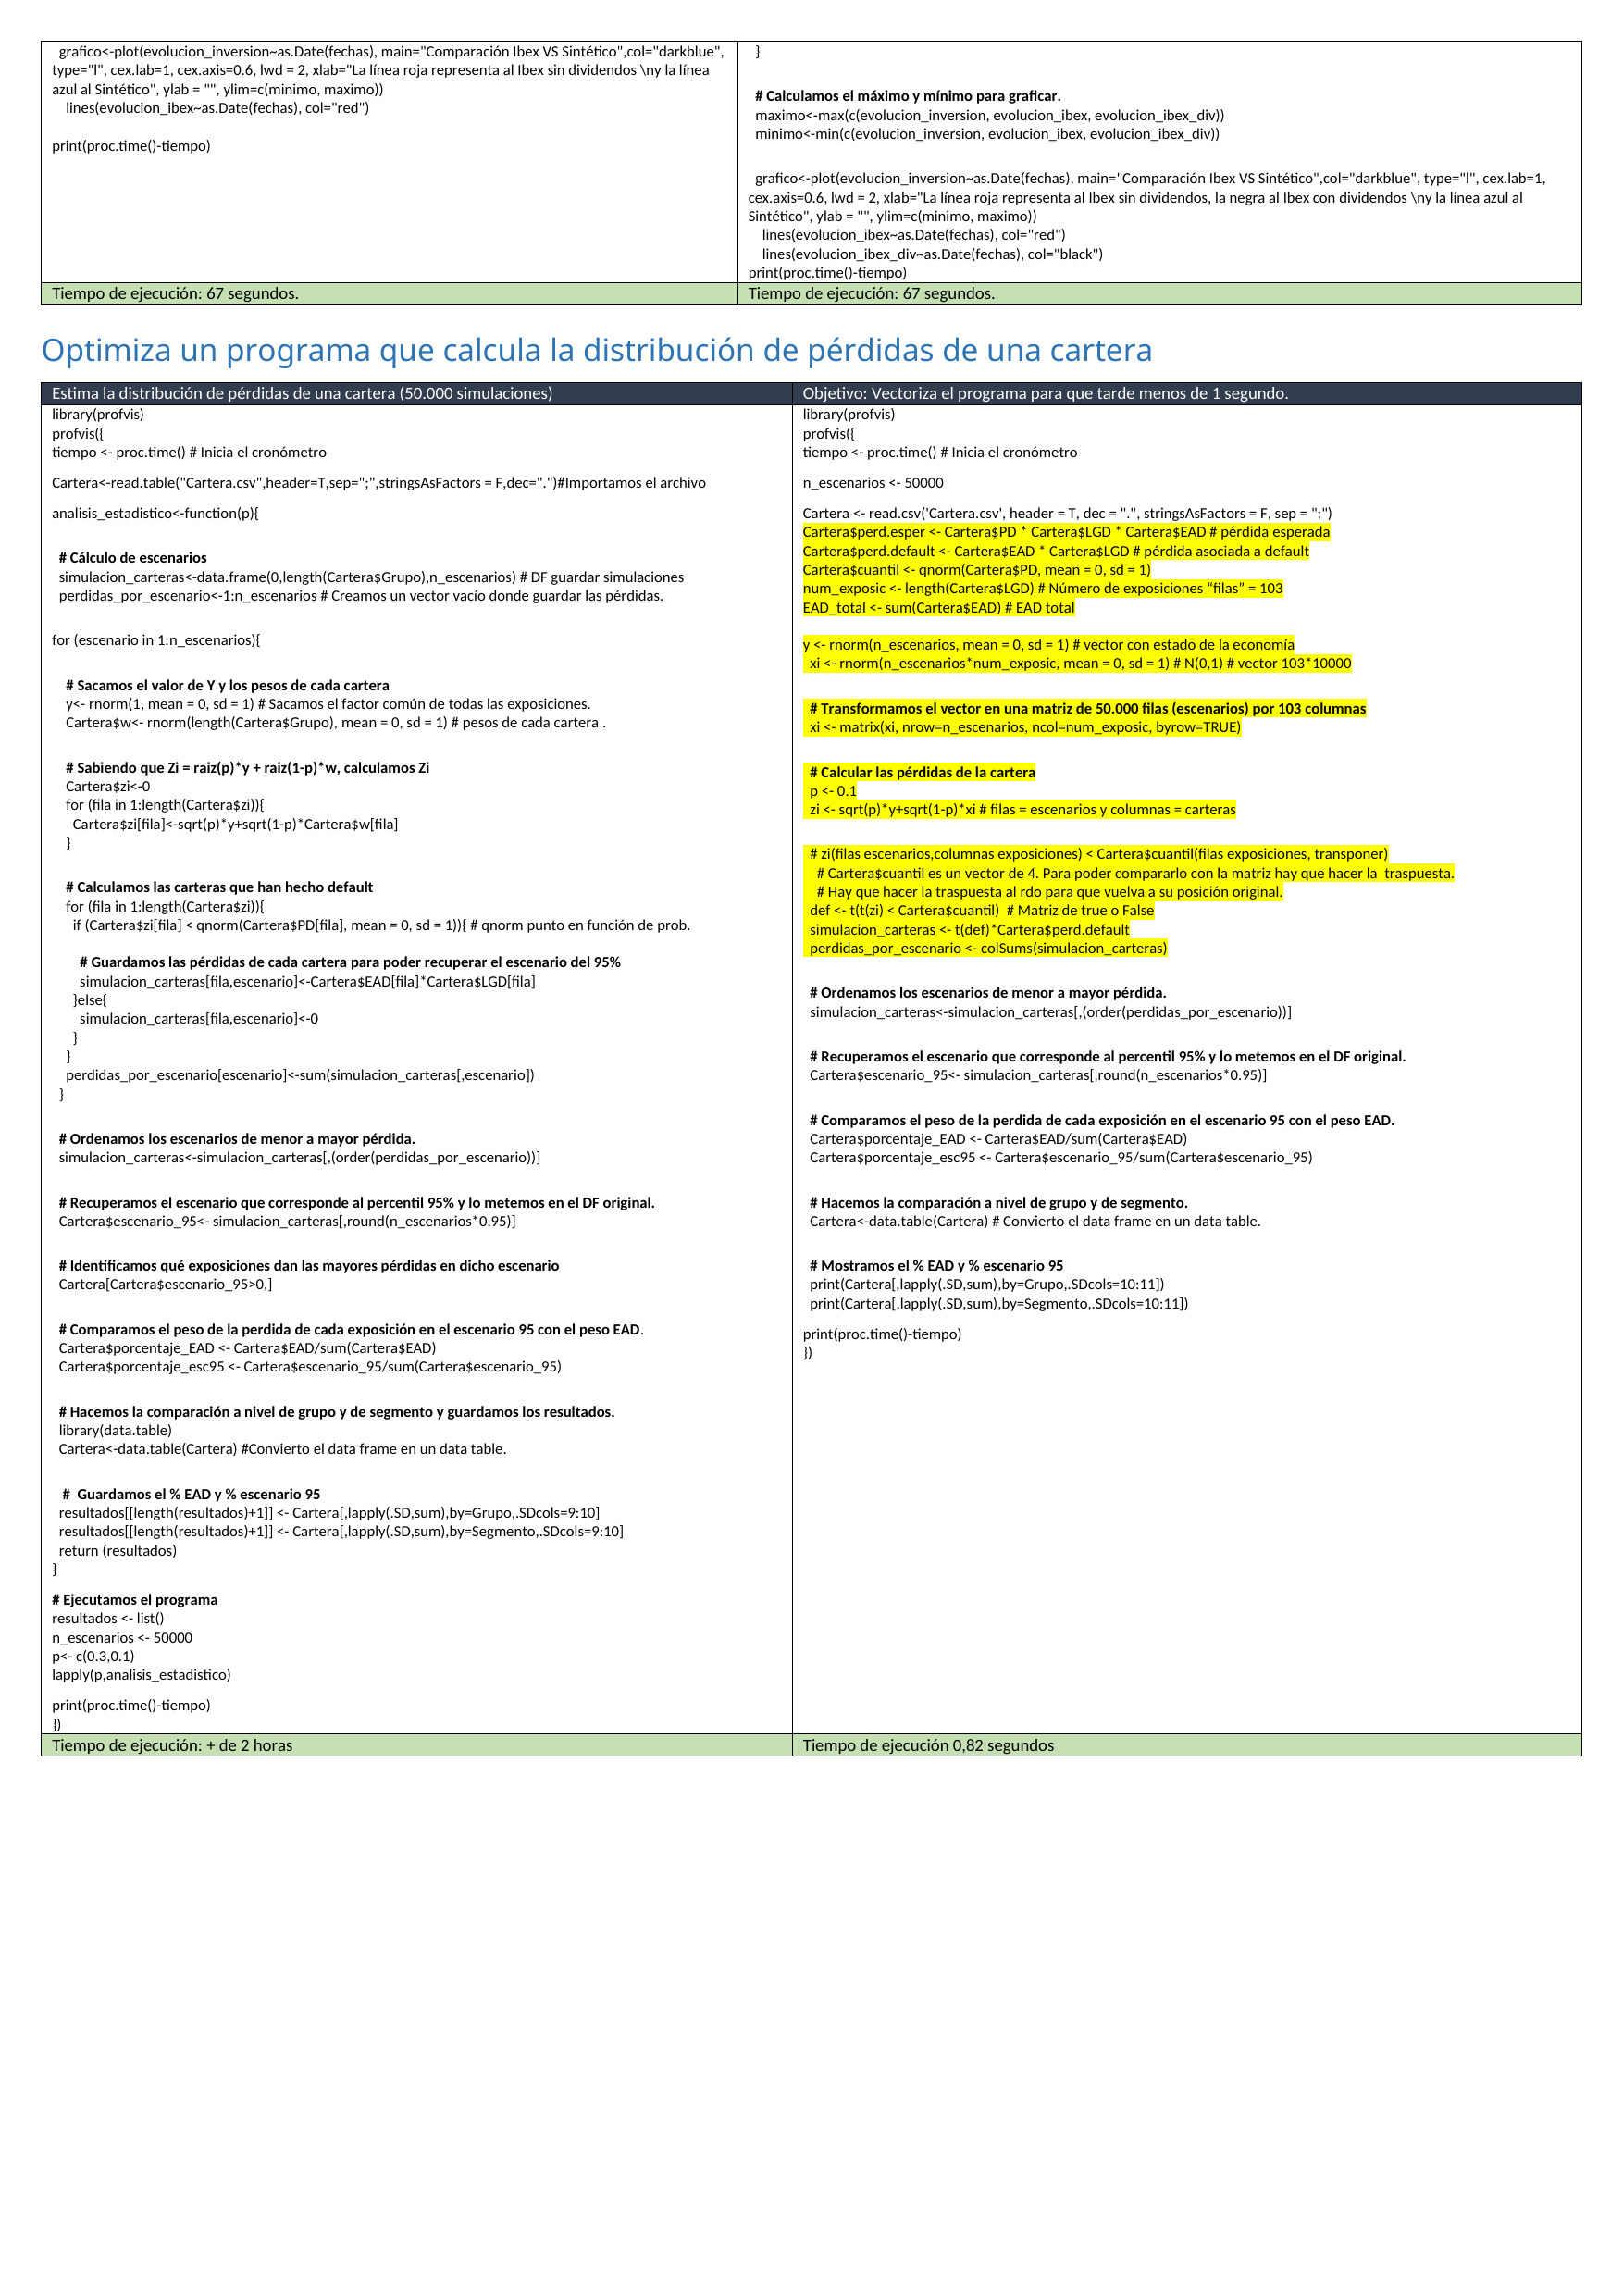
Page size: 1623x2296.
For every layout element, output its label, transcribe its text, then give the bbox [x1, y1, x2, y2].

table_cell library(profvis) profvis({ tiempo <- proc.time() # Inicia el cronómetro Cartera<-read.table("Cartera.csv",header=T,sep=";",stringsAsFactors = F,dec=".")#Importamos el archivo analisis_estadistico<-function(p){ # Cálculo de escenarios simulacion_carteras<-data.frame(0,length(Cartera$Grupo),n_escenarios) # DF guardar simulaciones perdidas_por_escenario<-1:n_escenarios # Creamos un vector vacío donde guardar las pérdidas. for (escenario in 1:n_escenarios){ # Sacamos el valor de Y y los pesos de cada cartera y<- rnorm(1, mean = 0, sd = 1) # Sacamos el factor común de todas las exposiciones. Cartera$w<- rnorm(length(Cartera$Grupo), mean = 0, sd = 1) # pesos de cada cartera . # Sabiendo que Zi = raiz(p)*y + raiz(1-p)*w, calculamos Zi Cartera$zi<-0 for (fila in 1:length(Cartera$zi)){ Cartera$zi[fila]<-sqrt(p)*y+sqrt(1-p)*Cartera$w[fila] } # Calculamos las carteras que han hecho default for (fila in 1:length(Cartera$zi)){ if (Cartera$zi[fila] < qnorm(Cartera$PD[fila], mean = 0, sd = 1)){ # qnorm punto en función de prob. # Guardamos las pérdidas de cada cartera para poder recuperar el escenario del 95% simulacion_carteras[fila,escenario]<-Cartera$EAD[fila]*Cartera$LGD[fila] }else{ simulacion_carteras[fila,escenario]<-0 } } perdidas_por_escenario[escenario]<-sum(simulacion_carteras[,escenario]) } # Ordenamos los escenarios de menor a mayor pérdida. simulacion_carteras<-simulacion_carteras[,(order(perdidas_por_escenario))] # Recuperamos el escenario que corresponde al percentil 95% y lo metemos en el DF original. Cartera$escenario_95<- simulacion_carteras[,round(n_escenarios*0.95)] # Identificamos qué exposiciones dan las mayores pérdidas en dicho escenario Cartera[Cartera$escenario_95>0,] # Comparamos el peso de la perdida de cada exposición en el escenario 95 con el peso EAD. Cartera$porcentaje_EAD <- Cartera$EAD/sum(Cartera$EAD) Cartera$porcentaje_esc95 <- Cartera$escenario_95/sum(Cartera$escenario_95) # Hacemos la comparación a nivel de grupo y de segmento y guardamos los resultados. library(data.table) Cartera<-data.table(Cartera) #Convierto el data frame en un data table. # Guardamos el % EAD y % escenario 95 resultados[[length(resultados)+1]] <- Cartera[,lapply(.SD,sum),by=Grupo,.SDcols=9:10] resultados[[length(resultados)+1]] <- Cartera[,lapply(.SD,sum),by=Segmento,.SDcols=9:10] return (resultados) } # Ejecutamos el programa resultados <- list() n_escenarios <- 50000 p<- c(0.3,0.1) lapply(p,analisis_estadistico) print(proc.time()-tiempo) }) [42, 405, 792, 1733]
table_cell Tiempo de ejecución 0,82 segundos [793, 1734, 1581, 1756]
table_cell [738, 42, 1581, 281]
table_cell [42, 42, 737, 281]
table_cell Tiempo de ejecución: + de 2 horas [42, 1734, 792, 1756]
table_cell Tiempo de ejecución: 67 segundos. [738, 283, 1581, 304]
table_cell library(profvis) profvis({ tiempo <- proc.time() # Inicia el cronómetro n_escenarios <- 50000 Cartera <- read.csv('Cartera.csv', header = T, dec = ".", stringsAsFactors = F, sep = ";") Cartera$perd.esper <- Cartera$PD * Cartera$LGD * Cartera$EAD # pérdida esperada Cartera$perd.default <- Cartera$EAD * Cartera$LGD # pérdida asociada a default Cartera$cuantil <- qnorm(Cartera$PD, mean = 0, sd = 1) num_exposic <- length(Cartera$LGD) # Número de exposiciones “filas” = 103 EAD_total <- sum(Cartera$EAD) # EAD total y <- rnorm(n_escenarios, mean = 0, sd = 1) # vector con estado de la economía xi <- rnorm(n_escenarios*num_exposic, mean = 0, sd = 1) # N(0,1) # vector 103*10000 # Transformamos el vector en una matriz de 50.000 filas (escenarios) por 103 columnas xi <- matrix(xi, nrow=n_escenarios, ncol=num_exposic, byrow=TRUE) # Calcular las pérdidas de la cartera p <- 0.1 zi <- sqrt(p)*y+sqrt(1-p)*xi # filas = escenarios y columnas = carteras # zi(filas escenarios,columnas exposiciones) < Cartera$cuantil(filas exposiciones, transponer) # Cartera$cuantil es un vector de 4. Para poder compararlo con la matriz hay que hacer la traspuesta. # Hay que hacer la traspuesta al rdo para que vuelva a su posición original. def <- t(t(zi) < Cartera$cuantil) # Matriz de true o False simulacion_carteras <- t(def)*Cartera$perd.default perdidas_por_escenario <- colSums(simulacion_carteras) # Ordenamos los escenarios de menor a mayor pérdida. simulacion_carteras<-simulacion_carteras[,(order(perdidas_por_escenario))] # Recuperamos el escenario que corresponde al percentil 95% y lo metemos en el DF original. Cartera$escenario_95<- simulacion_carteras[,round(n_escenarios*0.95)] # Comparamos el peso de la perdida de cada exposición en el escenario 95 con el peso EAD. Cartera$porcentaje_EAD <- Cartera$EAD/sum(Cartera$EAD) Cartera$porcentaje_esc95 <- Cartera$escenario_95/sum(Cartera$escenario_95) # Hacemos la comparación a nivel de grupo y de segmento. Cartera<-data.table(Cartera) # Convierto el data frame en un data table. # Mostramos el % EAD y % escenario 95 print(Cartera[,lapply(.SD,sum),by=Grupo,.SDcols=10:11]) print(Cartera[,lapply(.SD,sum),by=Segmento,.SDcols=10:11]) print(proc.time()-tiempo) }) [793, 405, 1581, 1733]
table_header Estima la distribución de pérdidas de una cartera (50.000 simulaciones) [42, 383, 792, 404]
table_header Objetivo: Vectoriza el programa para que tarde menos de 1 segundo. [793, 383, 1581, 404]
subtitle Optimiza un programa que calcula la distribución de pérdidas de una cartera [41, 328, 1582, 370]
table_cell Tiempo de ejecución: 67 segundos. [42, 283, 737, 304]
